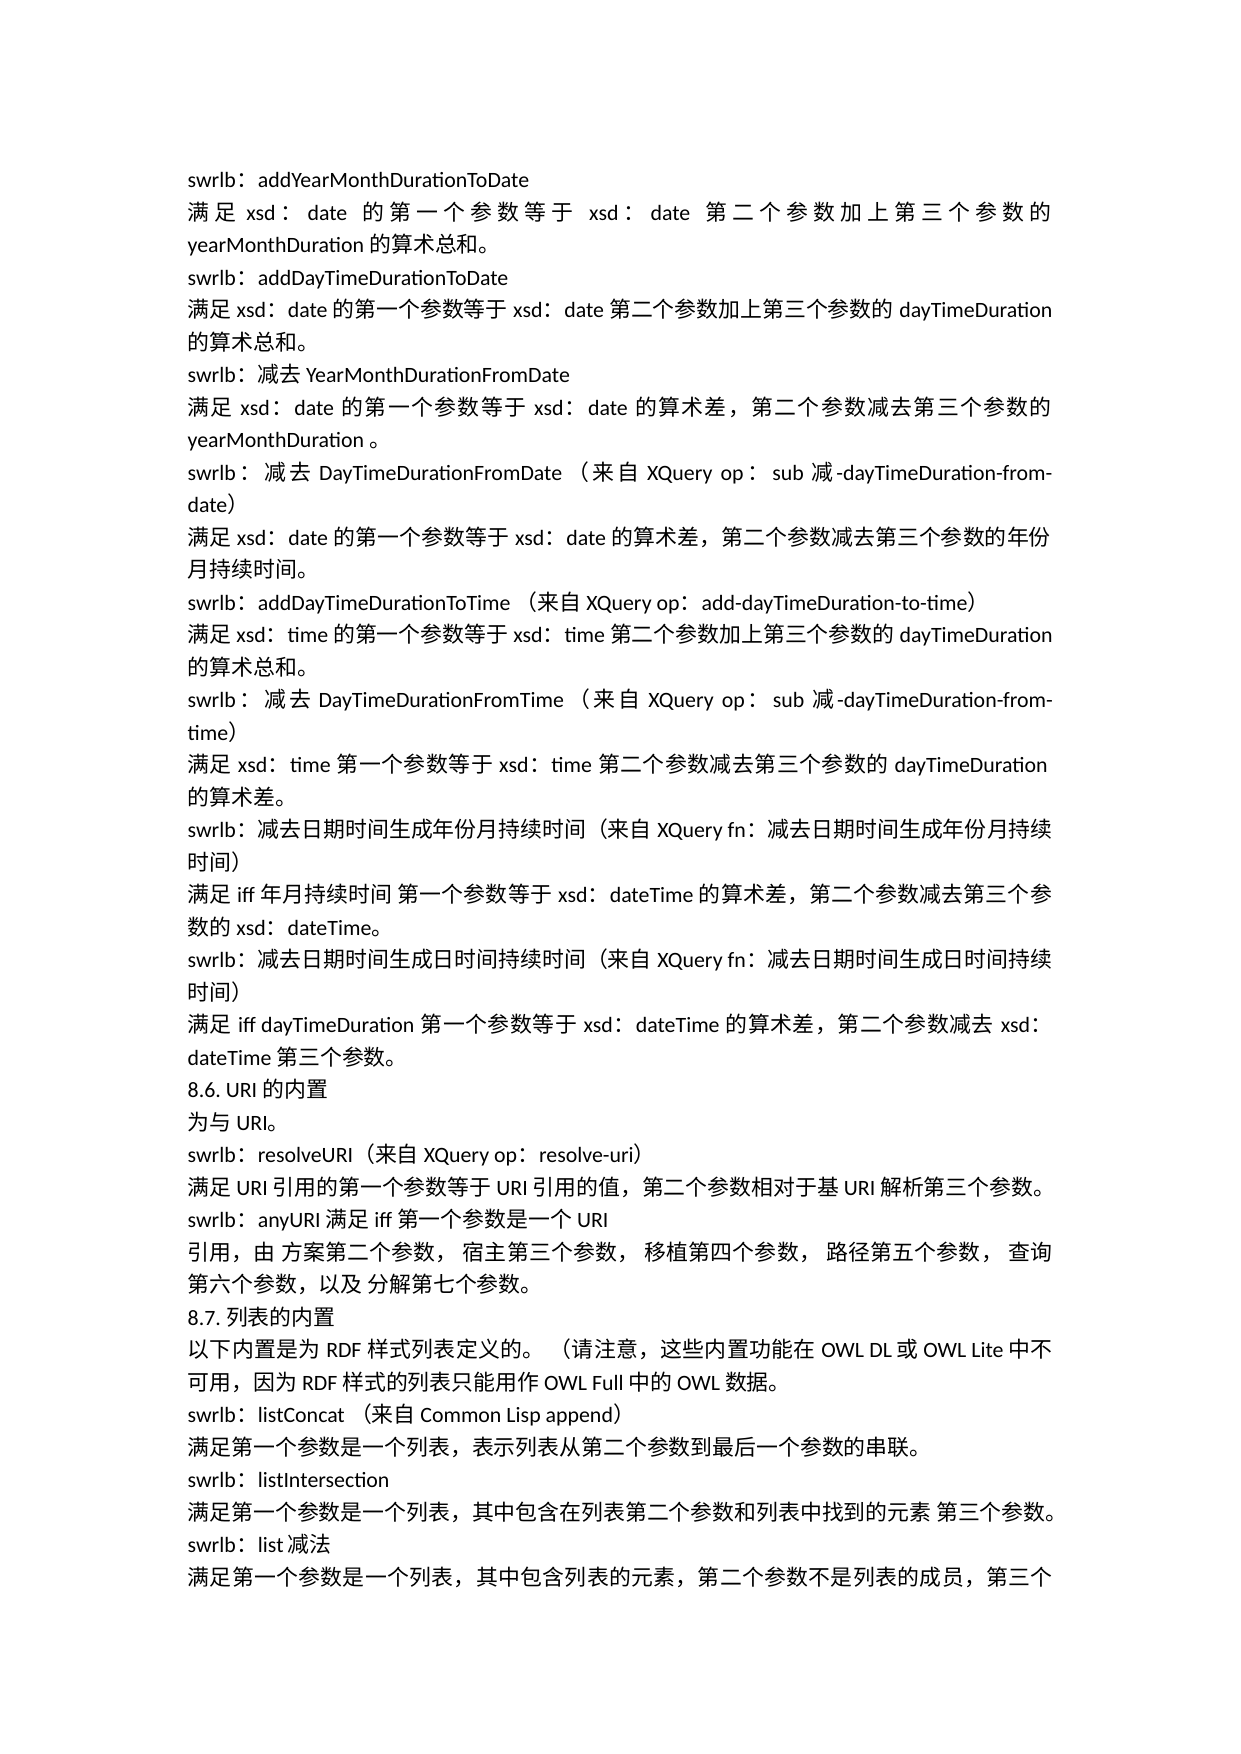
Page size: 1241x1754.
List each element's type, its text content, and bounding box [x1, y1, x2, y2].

text swrlb：减去DayTimeDurationFromTime （来自XQuery op：sub减-dayTimeDuration-from-time） 满足 xsd：time 第一个参数等于 xsd：time 第二个参数减去第三个参数的 dayTimeDuration 的算术差。 [187, 682, 1053, 812]
text swrlb：addDayTimeDurationToDate [187, 259, 1053, 292]
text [187, 1527, 1053, 1592]
text 满足xsd：date 的第一个参数等于 xsd：date 第二个参数加上第三个参数的 yearMonthDuration 的算术总和。 [187, 194, 1053, 259]
text swrlb：减去YearMonthDurationFromDate [187, 357, 1053, 389]
text swrlb：减去日期时间生成年份月持续时间（来自 XQuery fn：减去日期时间生成年份月持续时间） 满足 iff 年月持续时间 第一个参数等于 xsd：dateTime 的算术差，第二个参数减去第三个参数的 xsd：dateTime。 [187, 812, 1053, 942]
text 8.7. 列表的内置 [187, 1299, 1053, 1332]
text 满足 xsd：date 的第一个参数等于 xsd：date 第二个参数加上第三个参数的 dayTimeDuration 的算术总和。 [187, 292, 1053, 357]
text 以下内置是为 RDF 样式列表定义的。 （请注意，这些内置功能在OWL DL或OWL Lite中不可用，因为 RDF 样式的列表只能用作 OWL Full 中的 OWL 数据。 [187, 1332, 1053, 1397]
text swrlb：减去日期时间生成日时间持续时间（来自 XQuery fn：减去日期时间生成日时间持续时间） 满足 iff dayTimeDuration 第一个参数等于 xsd：dateTime 的算术差，第二个参数减去 xsd：dateTime 第三个参数。 [187, 942, 1053, 1072]
text 8.6. URI 的内置 [187, 1072, 1053, 1104]
text 满足 xsd：date 的第一个参数等于 xsd：date 的算术差，第二个参数减去第三个参数的 yearMonthDuration 。 [187, 389, 1053, 454]
text swrlb：listConcat （来自 Common Lisp append） 满足第一个参数是一个列表，表示列表从第二个参数到最后一个参数的串联。 [187, 1397, 1053, 1462]
text swrlb：resolveURI（来自 XQuery op：resolve-uri） 满足 URI 引用的第一个参数等于 URI 引用的值，第二个参数相对于基 URI 解析第三个参数。 [187, 1137, 1053, 1202]
text swrlb：减去DayTimeDurationFromDate （来自XQuery op：sub减-dayTimeDuration-from-date） 满足 xsd：date 的第一个参数等于 xsd：date 的算术差，第二个参数减去第三个参数的年份月持续时间。 [187, 454, 1053, 584]
text 为与 URI。 [187, 1104, 1053, 1137]
text swrlb：addYearMonthDurationToDate [187, 162, 1053, 194]
text swrlb：listIntersection 满足第一个参数是一个列表，其中包含在列表第二个参数和列表中找到的元素 第三个参数。 [187, 1462, 1053, 1527]
text swrlb：anyURI 满足 iff 第一个参数是一个 URI 引用，由 方案第二个参数， 宿主第三个参数， 移植第四个参数， 路径第五个参数， 查询第六个参数，以及 分解第七个参数。 [187, 1202, 1053, 1299]
text swrlb：addDayTimeDurationToTime （来自 XQuery op：add-dayTimeDuration-to-time） 满足 xsd：time 的第一个参数等于 xsd：time 第二个参数加上第三个参数的 dayTimeDuration 的算术总和。 [187, 584, 1053, 682]
